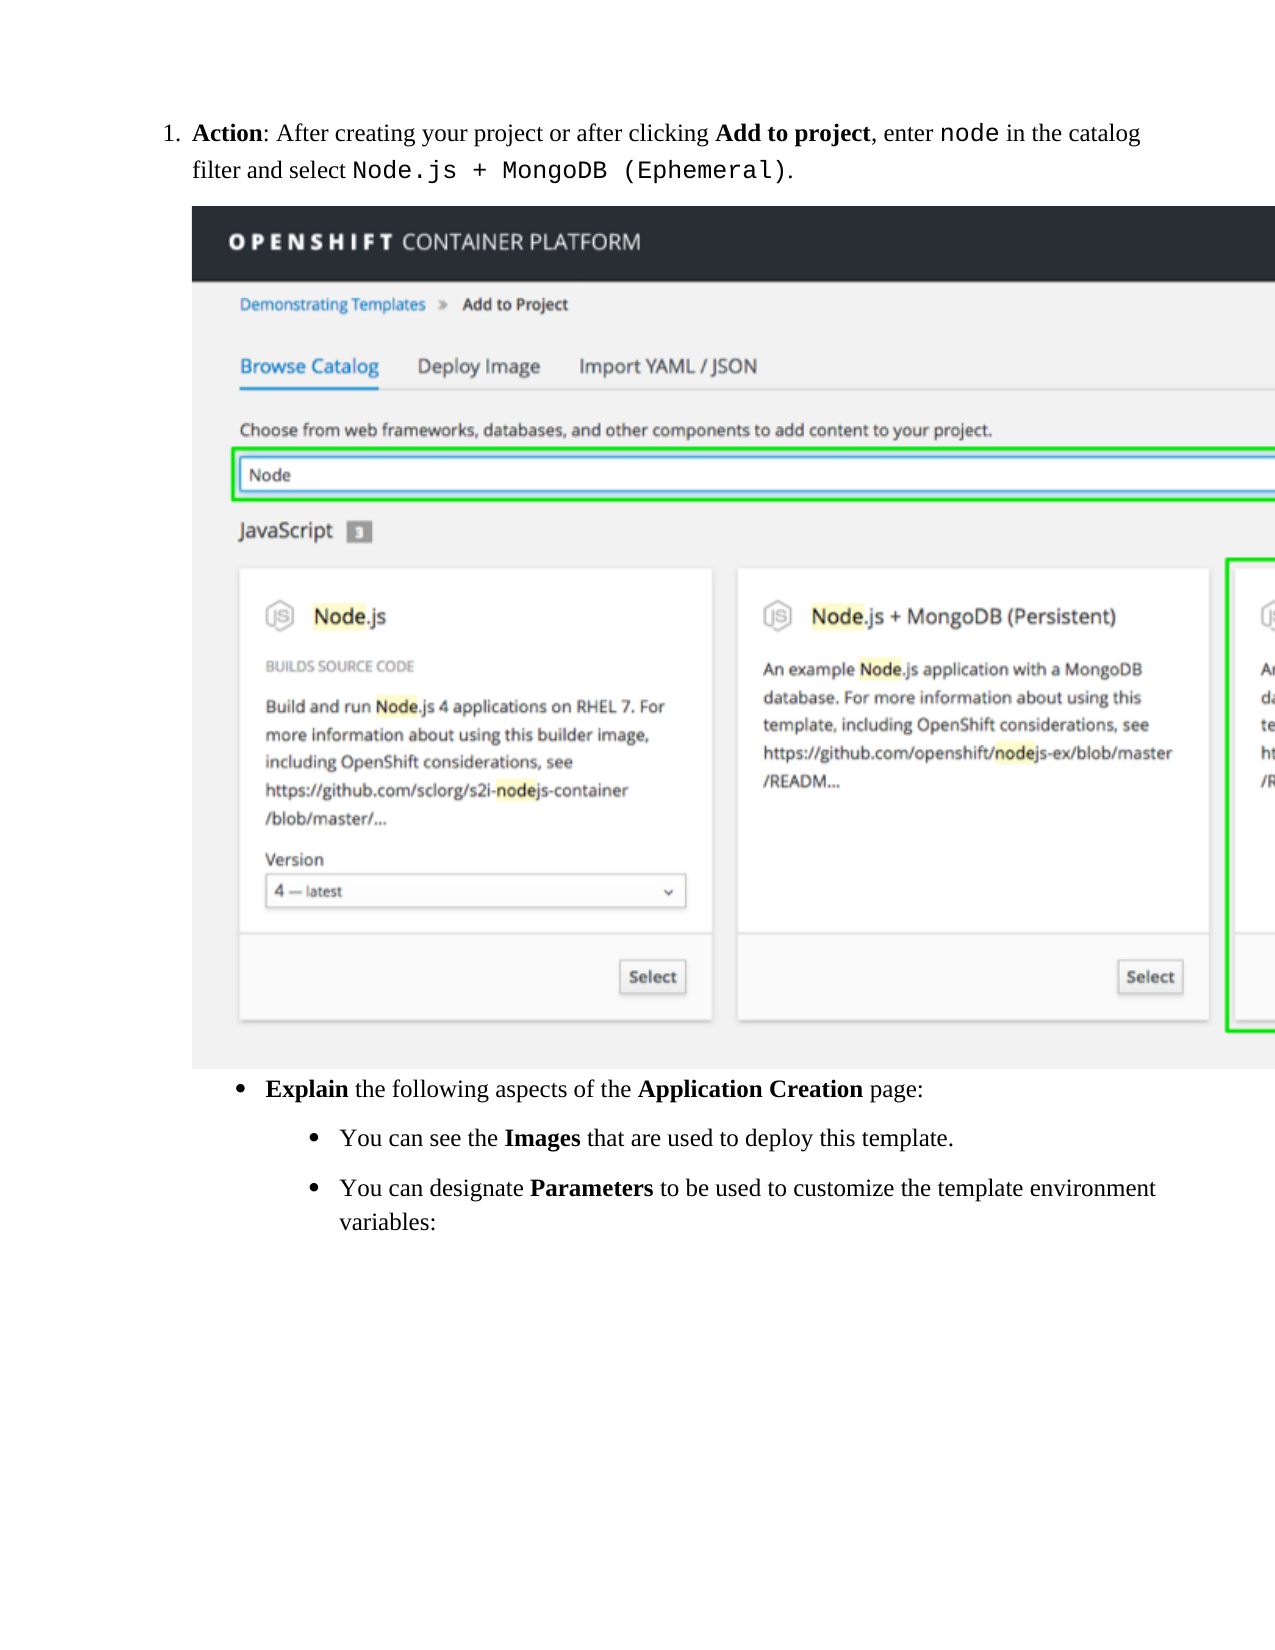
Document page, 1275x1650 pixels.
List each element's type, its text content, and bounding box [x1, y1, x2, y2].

list You can designate Parameters to be used to customize the template environment variables: [309, 1173, 1157, 1236]
picture [191, 206, 1275, 1069]
list Action: After creating your project or after clicking Add to project, enter node in the catalog filter and select Node.js + MongoDB (Ephemeral). [162, 118, 1157, 186]
list You can see the Images that are used to deploy this template. [309, 1123, 1157, 1152]
list Explain the following aspects of the Application Creation page: [236, 1074, 1157, 1103]
